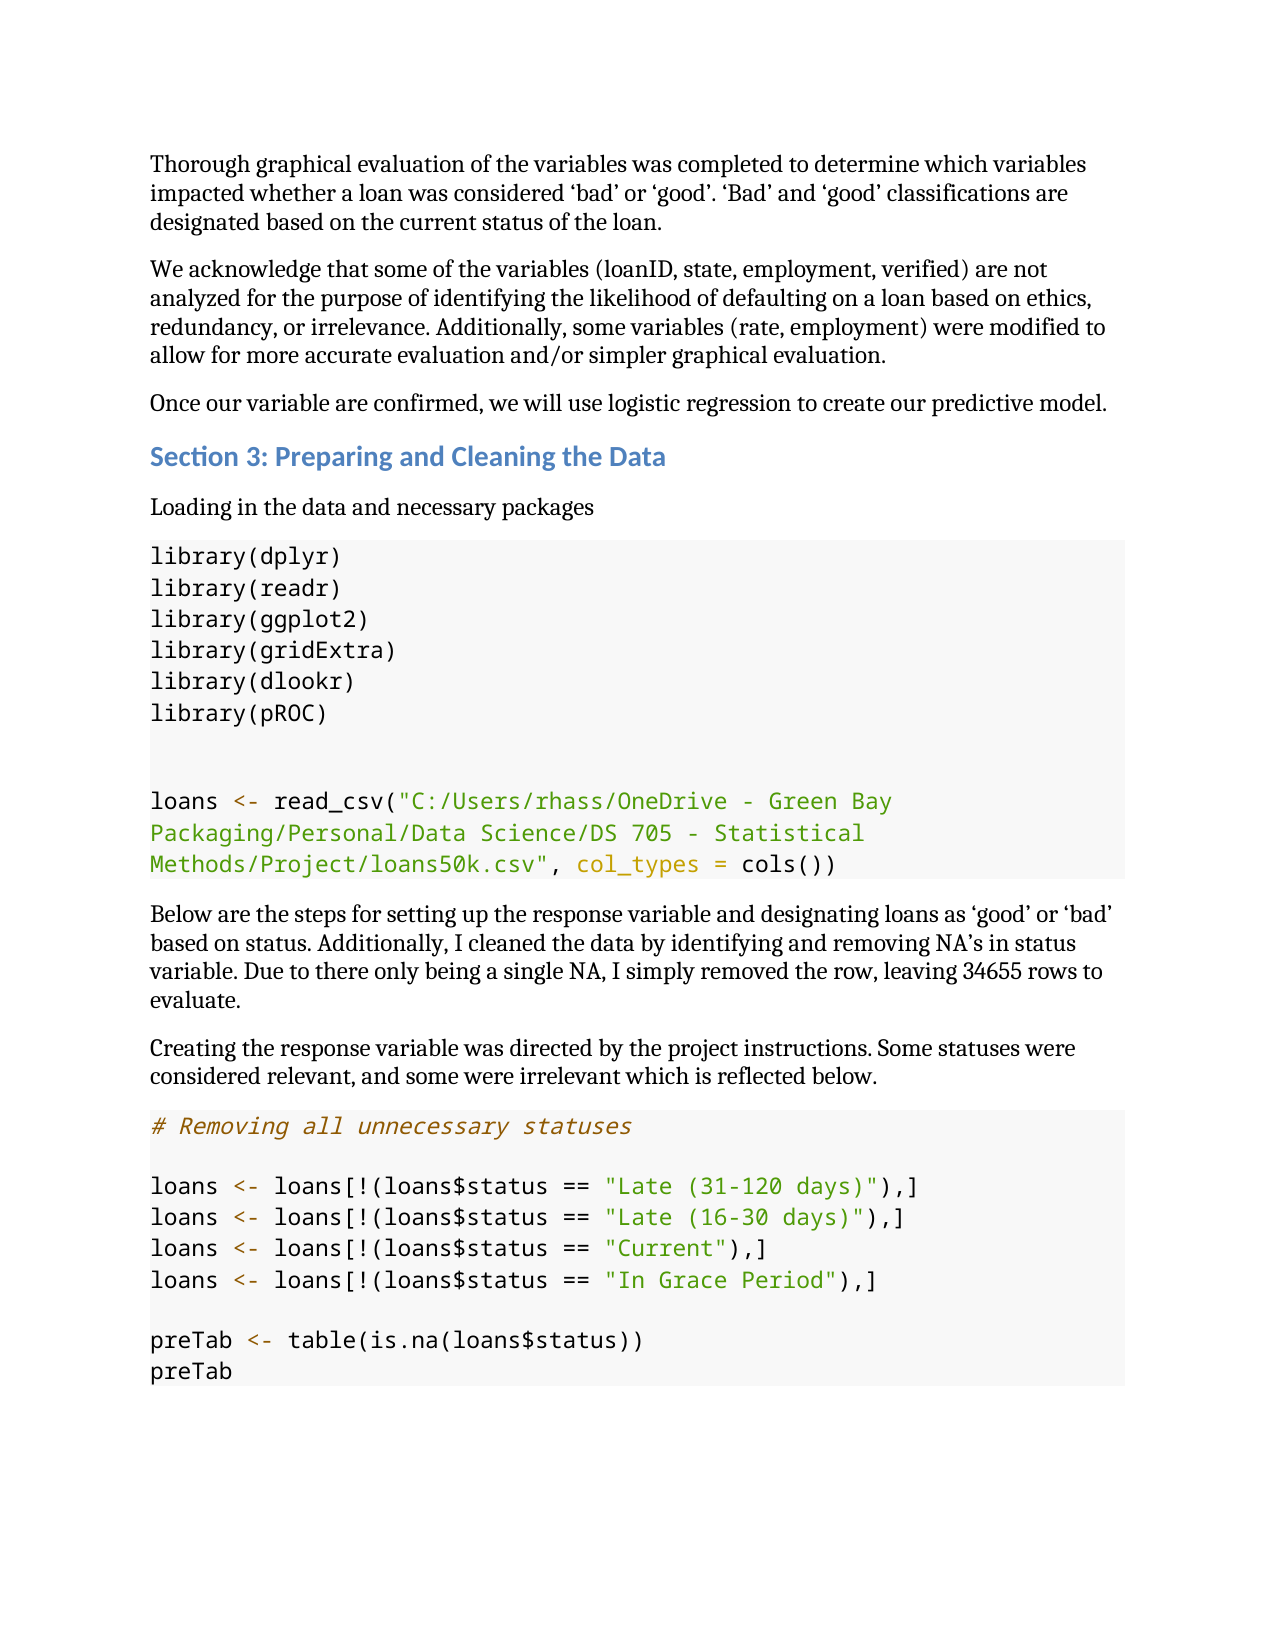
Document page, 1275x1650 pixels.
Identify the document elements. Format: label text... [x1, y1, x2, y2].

text Thorough graphical evaluation of the variables was completed to determine which variables impacted whether a loan was considered ‘bad’ or ‘good’. ‘Bad’ and ‘good’ classifications are designated based on the current status of the loan. [150, 150, 1125, 236]
text Once our variable are confirmed, we will use logistic regression to create our predictive model. [150, 389, 1125, 417]
text Loading in the data and necessary packages [150, 493, 1125, 521]
text We acknowledge that some of the variables (loanID, state, employment, verified) are not analyzed for the purpose of identifying the likelihood of defaulting on a loan based on ethics, redundancy, or irrelevance. Additionally, some variables (rate, employment) were modified to allow for more accurate evaluation and/or simpler graphical evaluation. [150, 255, 1125, 370]
text Below are the steps for setting up the response variable and designating loans as ‘good’ or ‘bad’ based on status. Additionally, I cleaned the data by identifying and removing NA’s in status variable. Due to there only being a single NA, I simply removed the row, leaving 34655 rows to evaluate. [150, 900, 1125, 1015]
text library(dplyr) library(readr) library(ggplot2) library(gridExtra) library(dlookr) library(pROC) loans <- read_csv("C:/Users/rhass/OneDrive - Green Bay Packaging/Personal/Data Science/DS 705 - Statistical Methods/Project/loans50k.csv", col_types = cols()) [150, 540, 1125, 879]
subtitle Section 3: Preparing and Cleaning the Data [150, 438, 1125, 474]
text # Removing all unnecessary statuses loans <- loans[!(loans$status == "Late (31-120 days)"),] loans <- loans[!(loans$status == "Late (16-30 days)"),] loans <- loans[!(loans$status == "Current"),] loans <- loans[!(loans$status == "In Grace Period"),] preTab <- table(is.na(loans$status)) preTab [150, 1110, 1125, 1386]
text Creating the response variable was directed by the project instructions. Some statuses were considered relevant, and some were irrelevant which is reflected below. [150, 1033, 1125, 1091]
